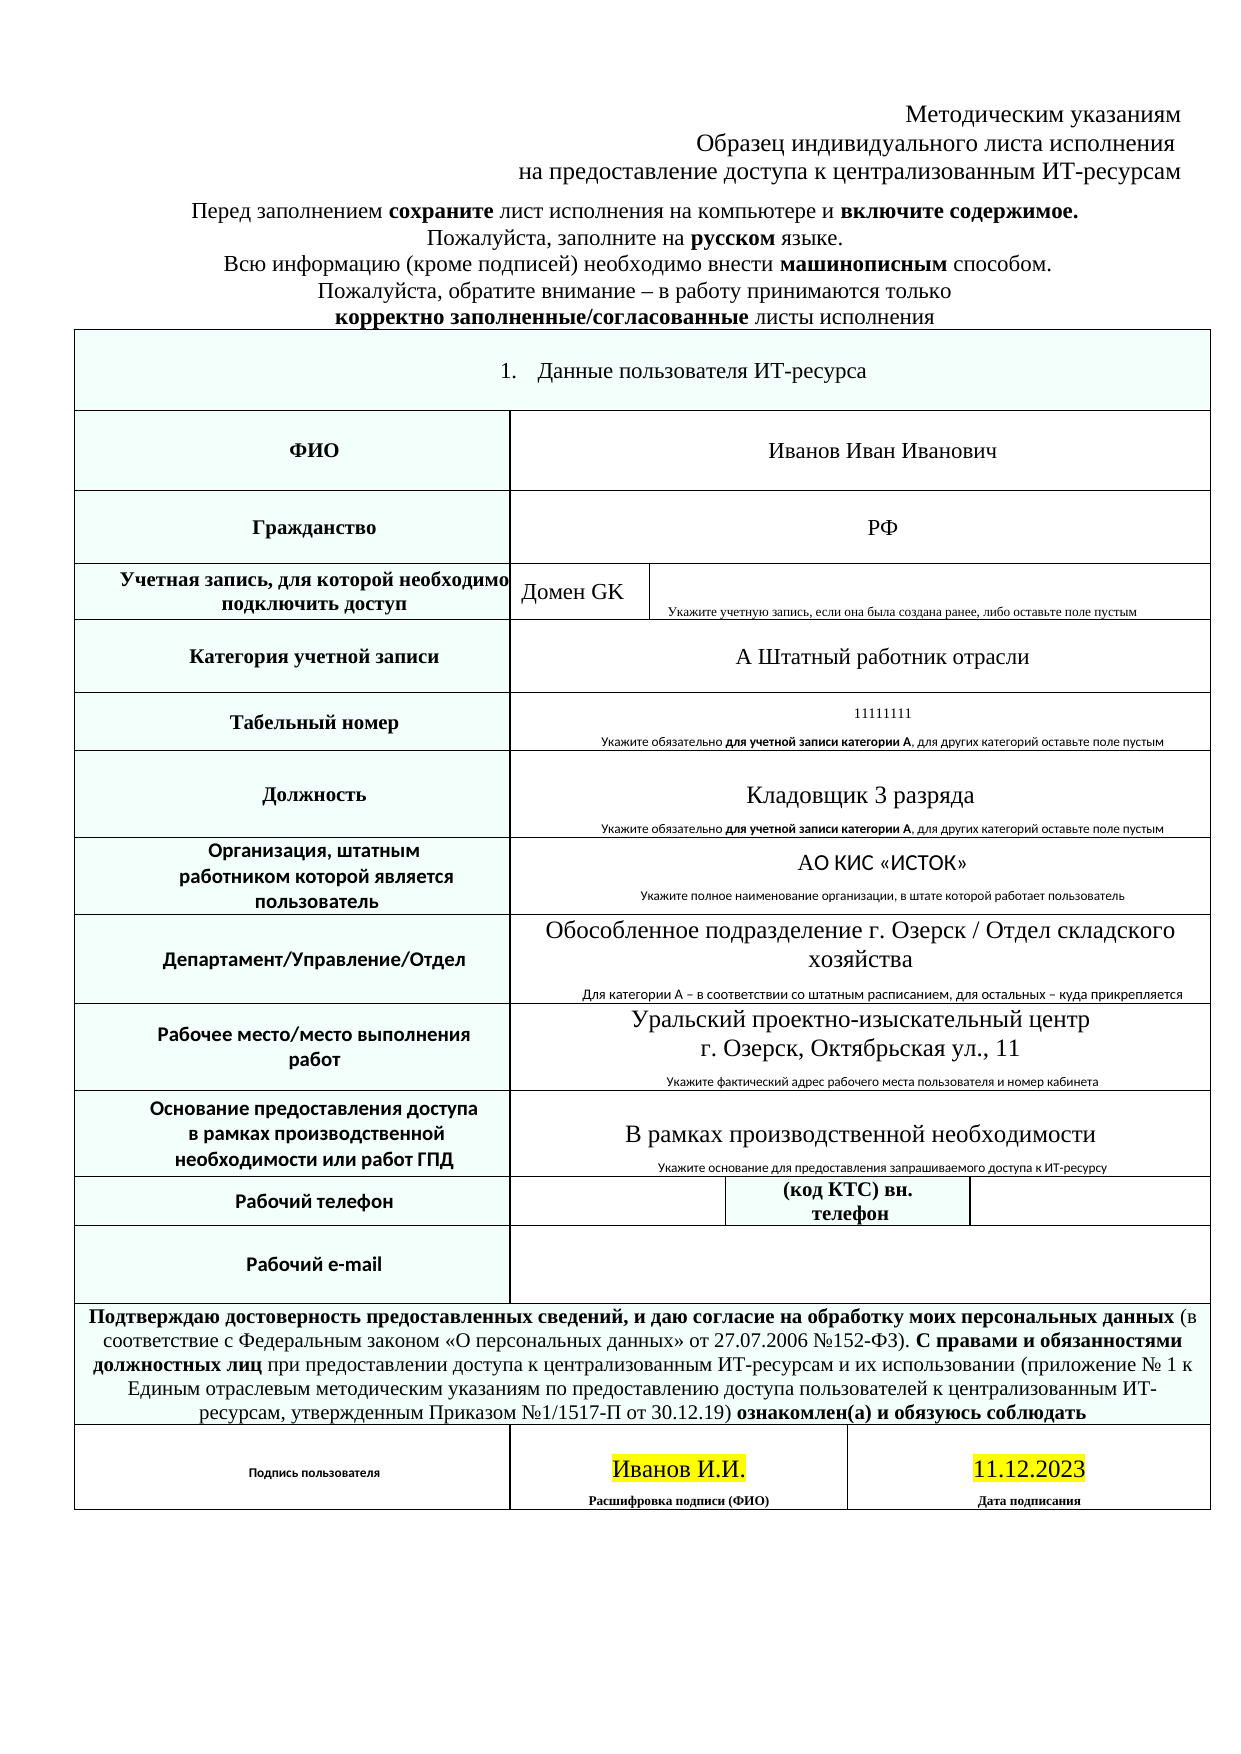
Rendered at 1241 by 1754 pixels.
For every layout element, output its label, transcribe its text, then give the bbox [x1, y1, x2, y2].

table_cell Категория учетной записи [75, 620, 509, 692]
table_cell Рабочее место/место выполнения работ [75, 1004, 509, 1089]
table_cell Основание предоставления доступа в рамках производственной необходимости или работ ГПД [75, 1091, 509, 1176]
text Пожалуйста, заполните на русском языке. [74, 224, 1196, 250]
table_cell Домен GK [511, 564, 649, 619]
table_cell [511, 1177, 725, 1225]
table_cell Иванов И.И. Расшифровка подписи (ФИО) [511, 1425, 847, 1509]
table_cell РФ [511, 491, 1210, 563]
table_cell Укажите учетную запись, если она была создана ранее, либо оставьте поле пустым [650, 564, 1210, 619]
table_cell 11.12.2023 Дата подписания [848, 1425, 1210, 1509]
text Перед заполнением сохраните лист исполнения на компьютере и включите содержимое. [74, 198, 1196, 224]
table_cell В рамках производственной необходимости Укажите основание для предоставления запрашиваемого доступа к ИТ-ресурсу [511, 1091, 1210, 1176]
subtitle Методическим указаниям Образец индивидуального листа исполнения на предоставление доступа к централизованным ИТ-ресурсам [162, 99, 1181, 185]
table_cell Уральский проектно-изыскательный центр г. Озерск, Октябрьская ул., 11 Укажите фактический адрес рабочего места пользователя и номер кабинета [511, 1004, 1210, 1089]
table_cell [511, 1226, 1210, 1302]
table_cell Учетная запись, для которой необходимо подключить доступ [75, 564, 509, 619]
text корректно заполненные/согласованные листы исполнения [74, 303, 1196, 329]
table_cell ФИО [75, 411, 509, 489]
table_cell Иванов Иван Иванович [511, 411, 1210, 489]
table_cell Подтверждаю достоверность предоставленных сведений, и даю согласие на обработку моих персональных данных (в соответствие с Федеральным законом «О персональных данных» от 27.07.2006 №152-ФЗ). С правами и обязанностями должностных лиц при предоставлении доступа к централизованным ИТ-ресурсам и их использовании (приложение № 1 к Единым отраслевым методическим указаниям по предоставлению доступа пользователей к централизованным ИТ-ресурсам, утвержденным Приказом №1/1517-П от 30.12.19) ознакомлен(а) и обязуюсь соблюдать [75, 1304, 1210, 1424]
table_cell А Штатный работник отрасли [511, 620, 1210, 692]
table_cell Гражданство [75, 491, 509, 563]
table_cell Подпись пользователя [75, 1425, 509, 1509]
table_cell АО КИС «ИСТОК» Укажите полное наименование организации, в штате которой работает пользователь [511, 838, 1210, 914]
text Пожалуйста, обратите внимание – в работу принимаются только [74, 277, 1196, 303]
table_cell Должность [75, 751, 509, 837]
table_cell Табельный номер [75, 693, 509, 750]
table_cell Обособленное подразделение г. Озерск / Отдел складского хозяйства Для категории А – в соответствии со штатным расписанием, для остальных – куда прикрепляется [511, 915, 1210, 1003]
table_cell Рабочий телефон [75, 1177, 509, 1225]
table_cell Организация, штатным работником которой является пользователь [75, 838, 509, 914]
table_cell Департамент/Управление/Отдел [75, 915, 509, 1003]
table_cell (код КТС) вн. телефон [726, 1177, 969, 1225]
table_cell Кладовщик 3 разряда Укажите обязательно для учетной записи категории А, для других категорий оставьте поле пустым [511, 751, 1210, 837]
table_cell 11111111 Укажите обязательно для учетной записи категории А, для других категорий оставьте поле пустым [511, 693, 1210, 750]
table_cell Рабочий e-mail [75, 1226, 509, 1302]
text Всю информацию (кроме подписей) необходимо внести машинописным способом. [74, 250, 1196, 277]
table_header Данные пользователя ИТ-ресурса [75, 330, 1210, 409]
table_cell [971, 1177, 1210, 1225]
